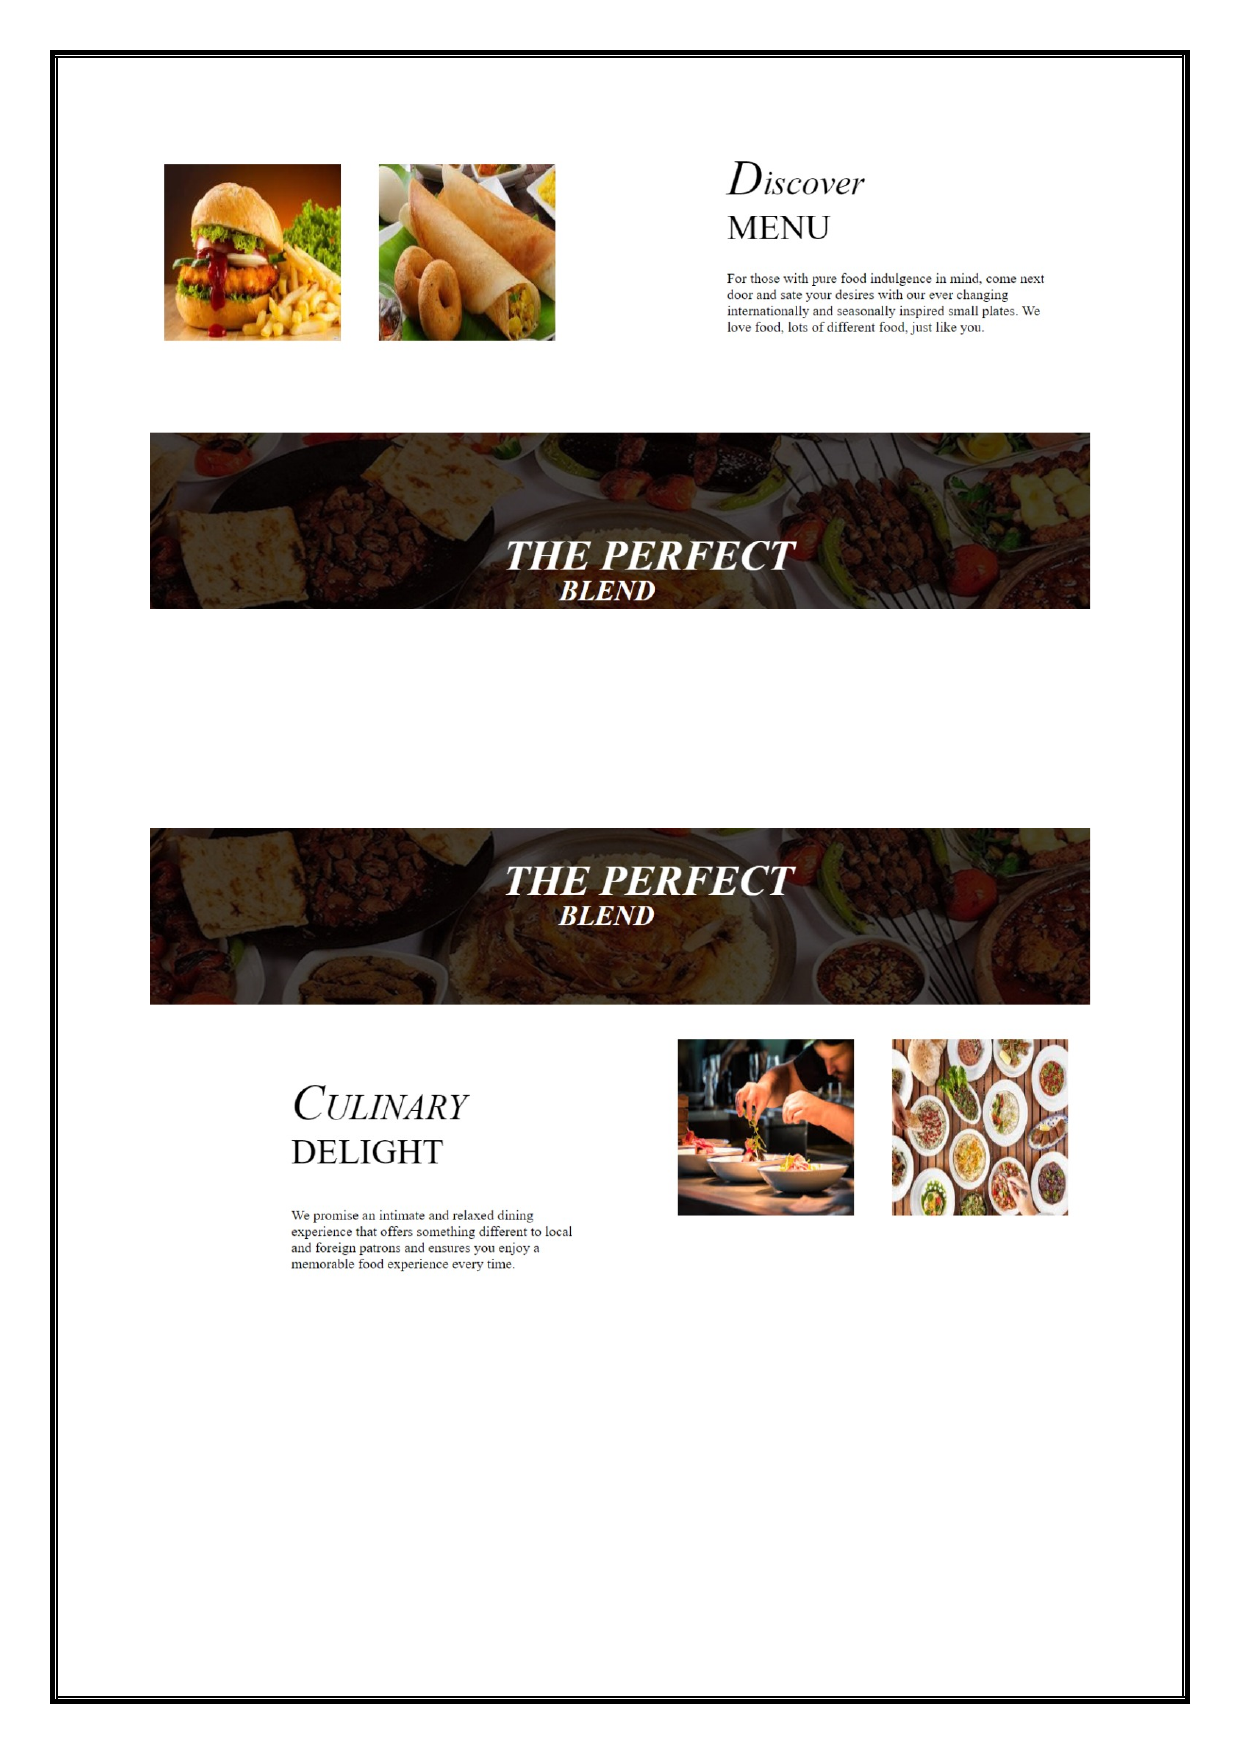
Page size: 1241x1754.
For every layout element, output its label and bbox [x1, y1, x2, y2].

picture [150, 150, 1091, 609]
picture [150, 828, 1091, 1290]
